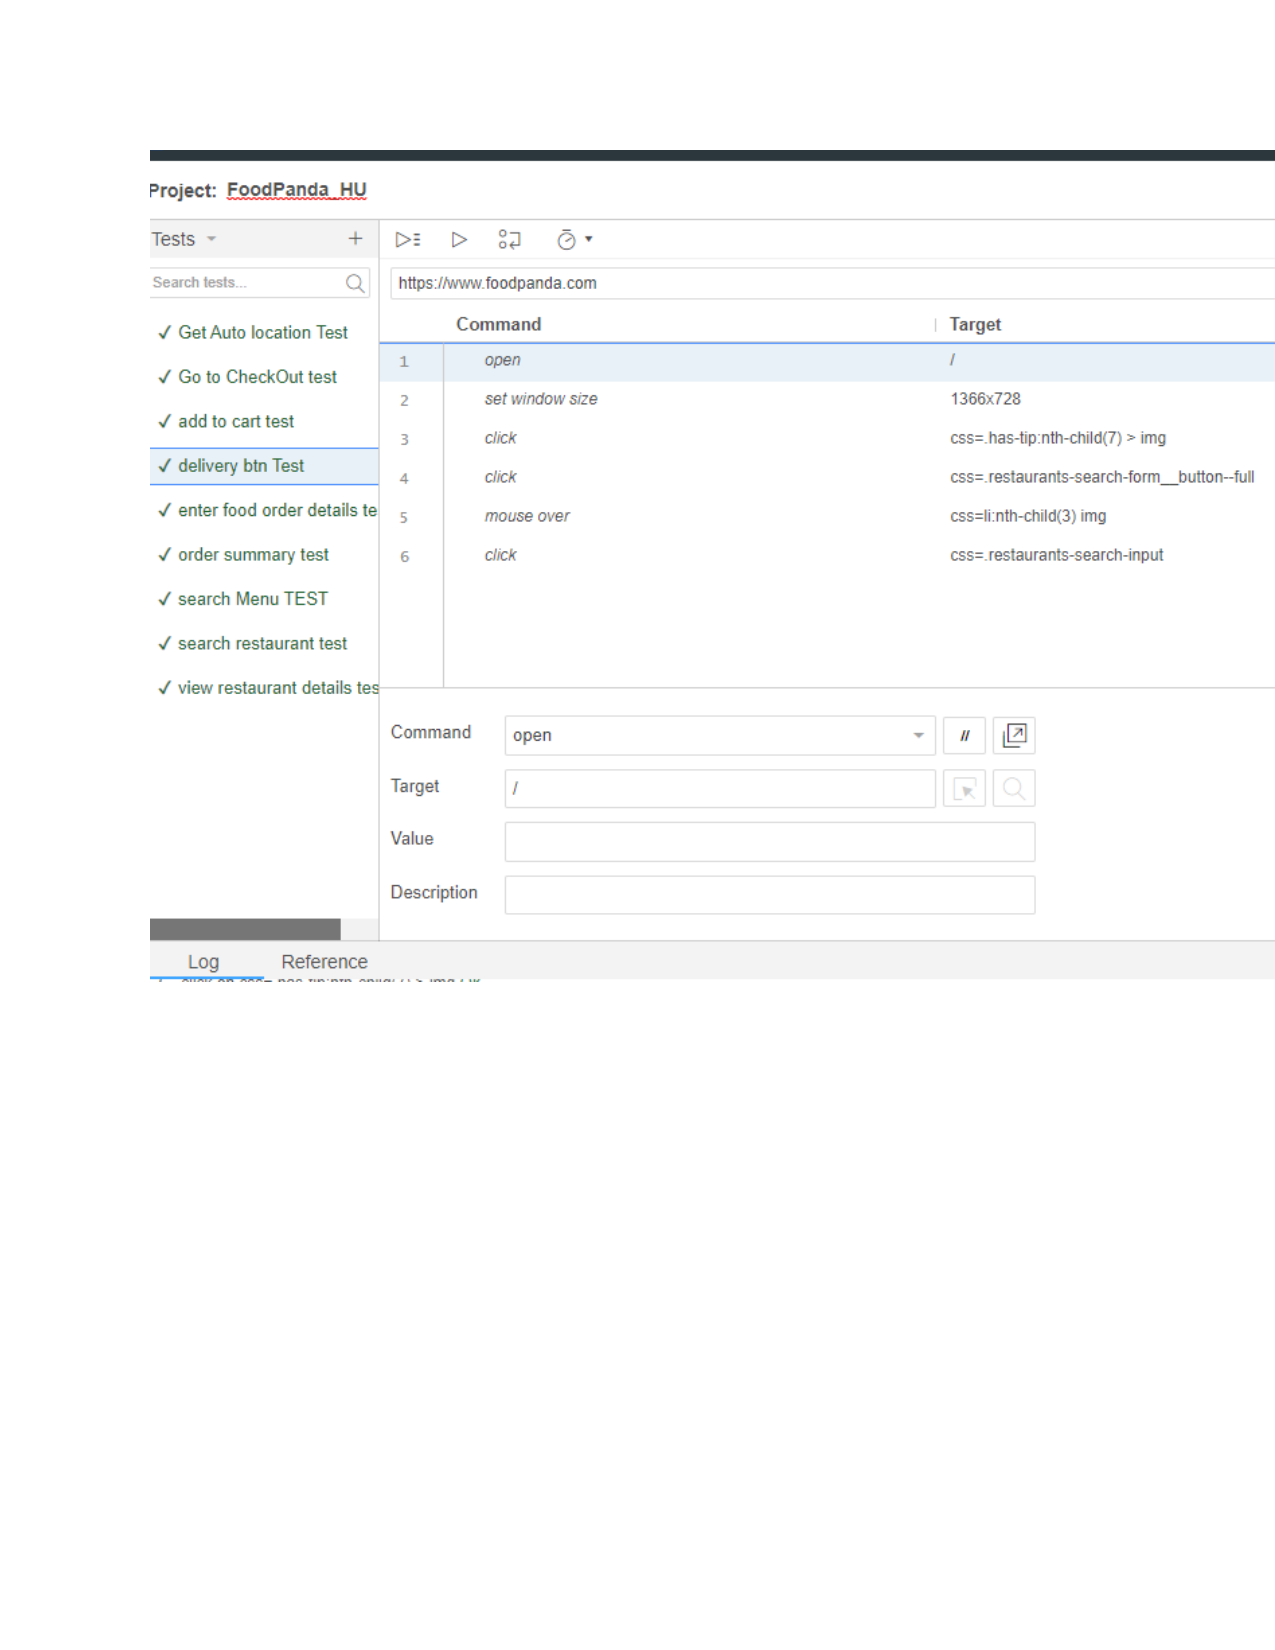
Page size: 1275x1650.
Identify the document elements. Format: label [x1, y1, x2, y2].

picture [150, 150, 1275, 982]
